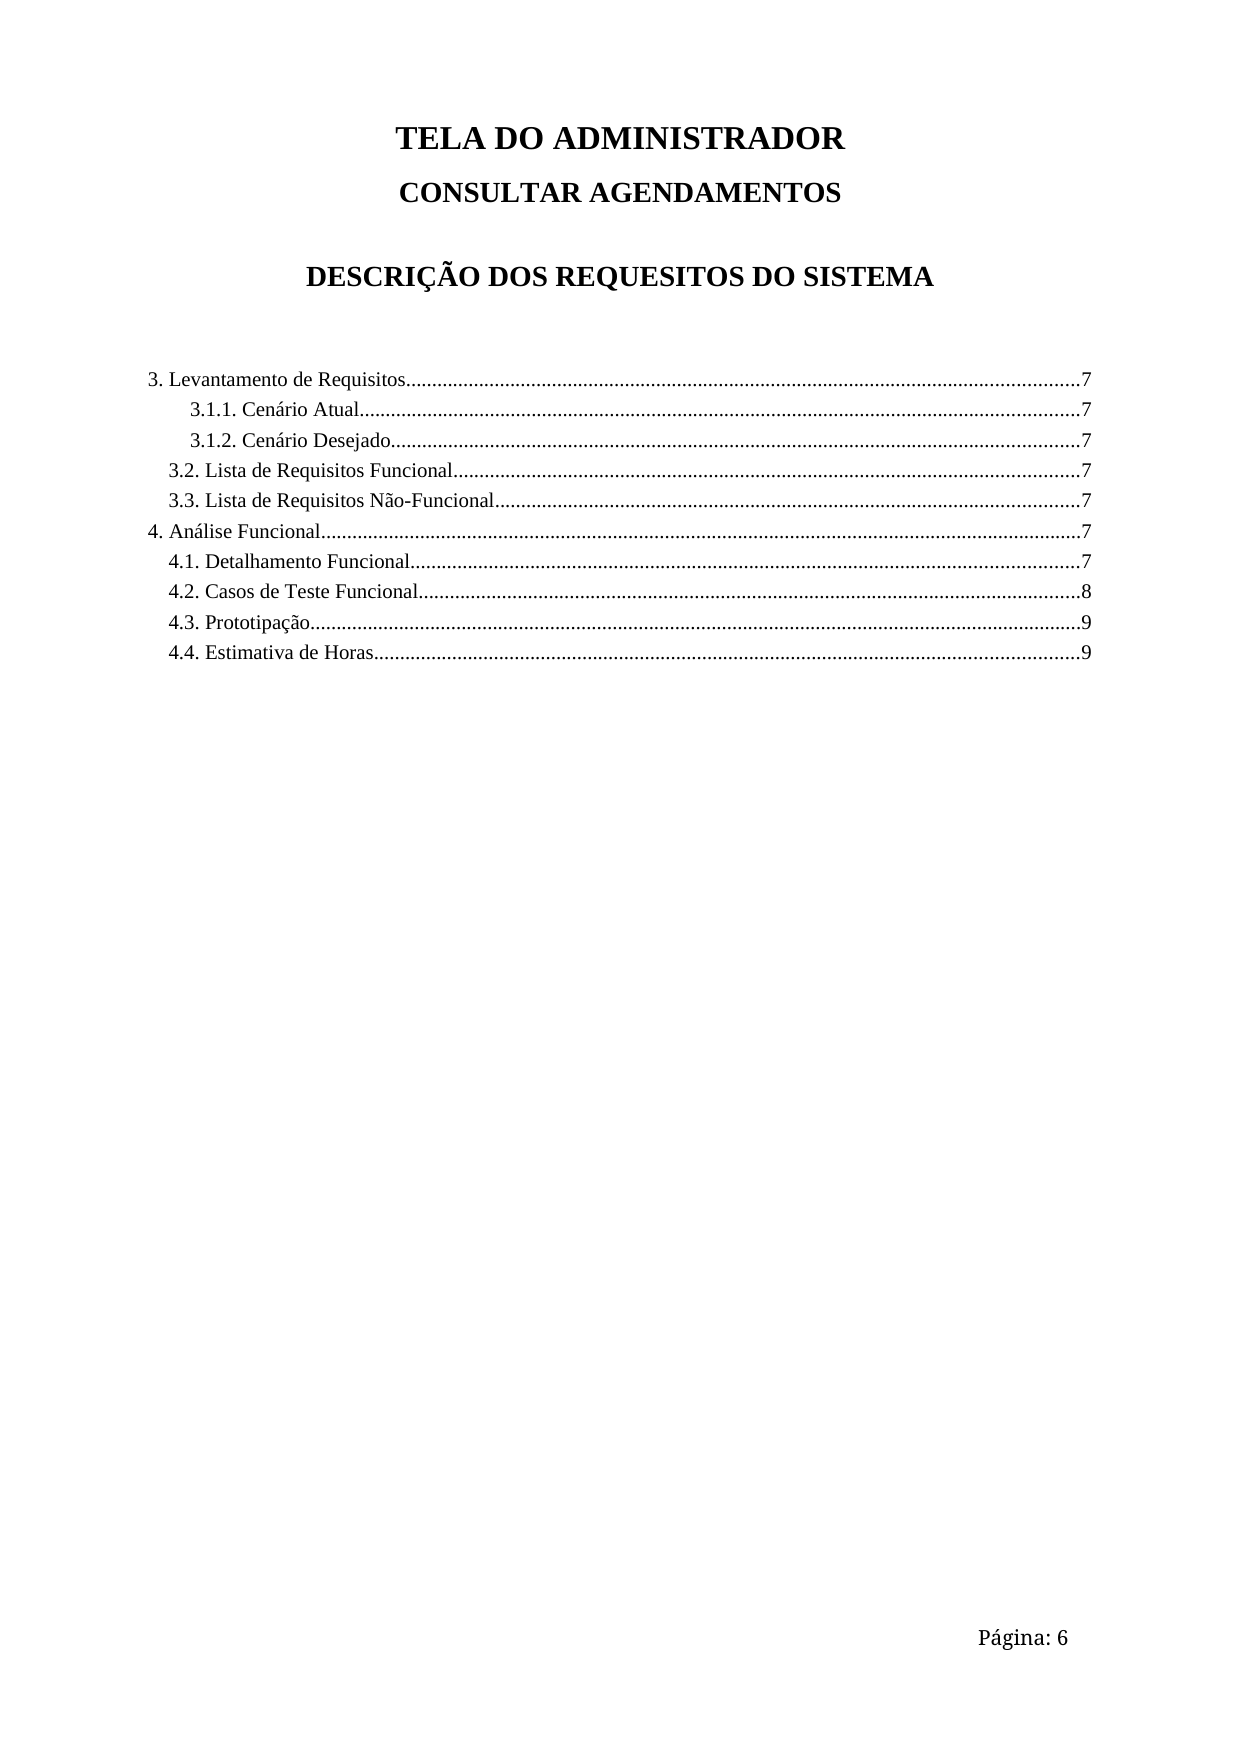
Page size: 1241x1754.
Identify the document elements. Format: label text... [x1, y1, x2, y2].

text 3.1.2. Cenário Desejado 7 [190, 428, 1092, 452]
text 4.1. Detalhamento Funcional 7 [168, 549, 1092, 573]
text 3. Levantamento de Requisitos 7 [148, 367, 1092, 391]
text 3.3. Lista de Requisitos Não-Funcional 7 [168, 488, 1092, 512]
text 4.2. Casos de Teste Funcional 8 [168, 579, 1092, 603]
text CONSULTAR AGENDAMENTOS [148, 176, 1092, 209]
text 3.1.1. Cenário Atual 7 [190, 397, 1092, 421]
text Descrição dos requesitos do sistema [148, 259, 1092, 293]
text TELA DO ADMINISTRADOR [148, 118, 1092, 156]
text 4.4. Estimativa de Horas 9 [168, 640, 1092, 664]
text 3.2. Lista de Requisitos Funcional 7 [168, 458, 1092, 482]
text 4. Análise Funcional 7 [148, 519, 1092, 543]
text 4.3. Prototipação 9 [168, 609, 1092, 634]
